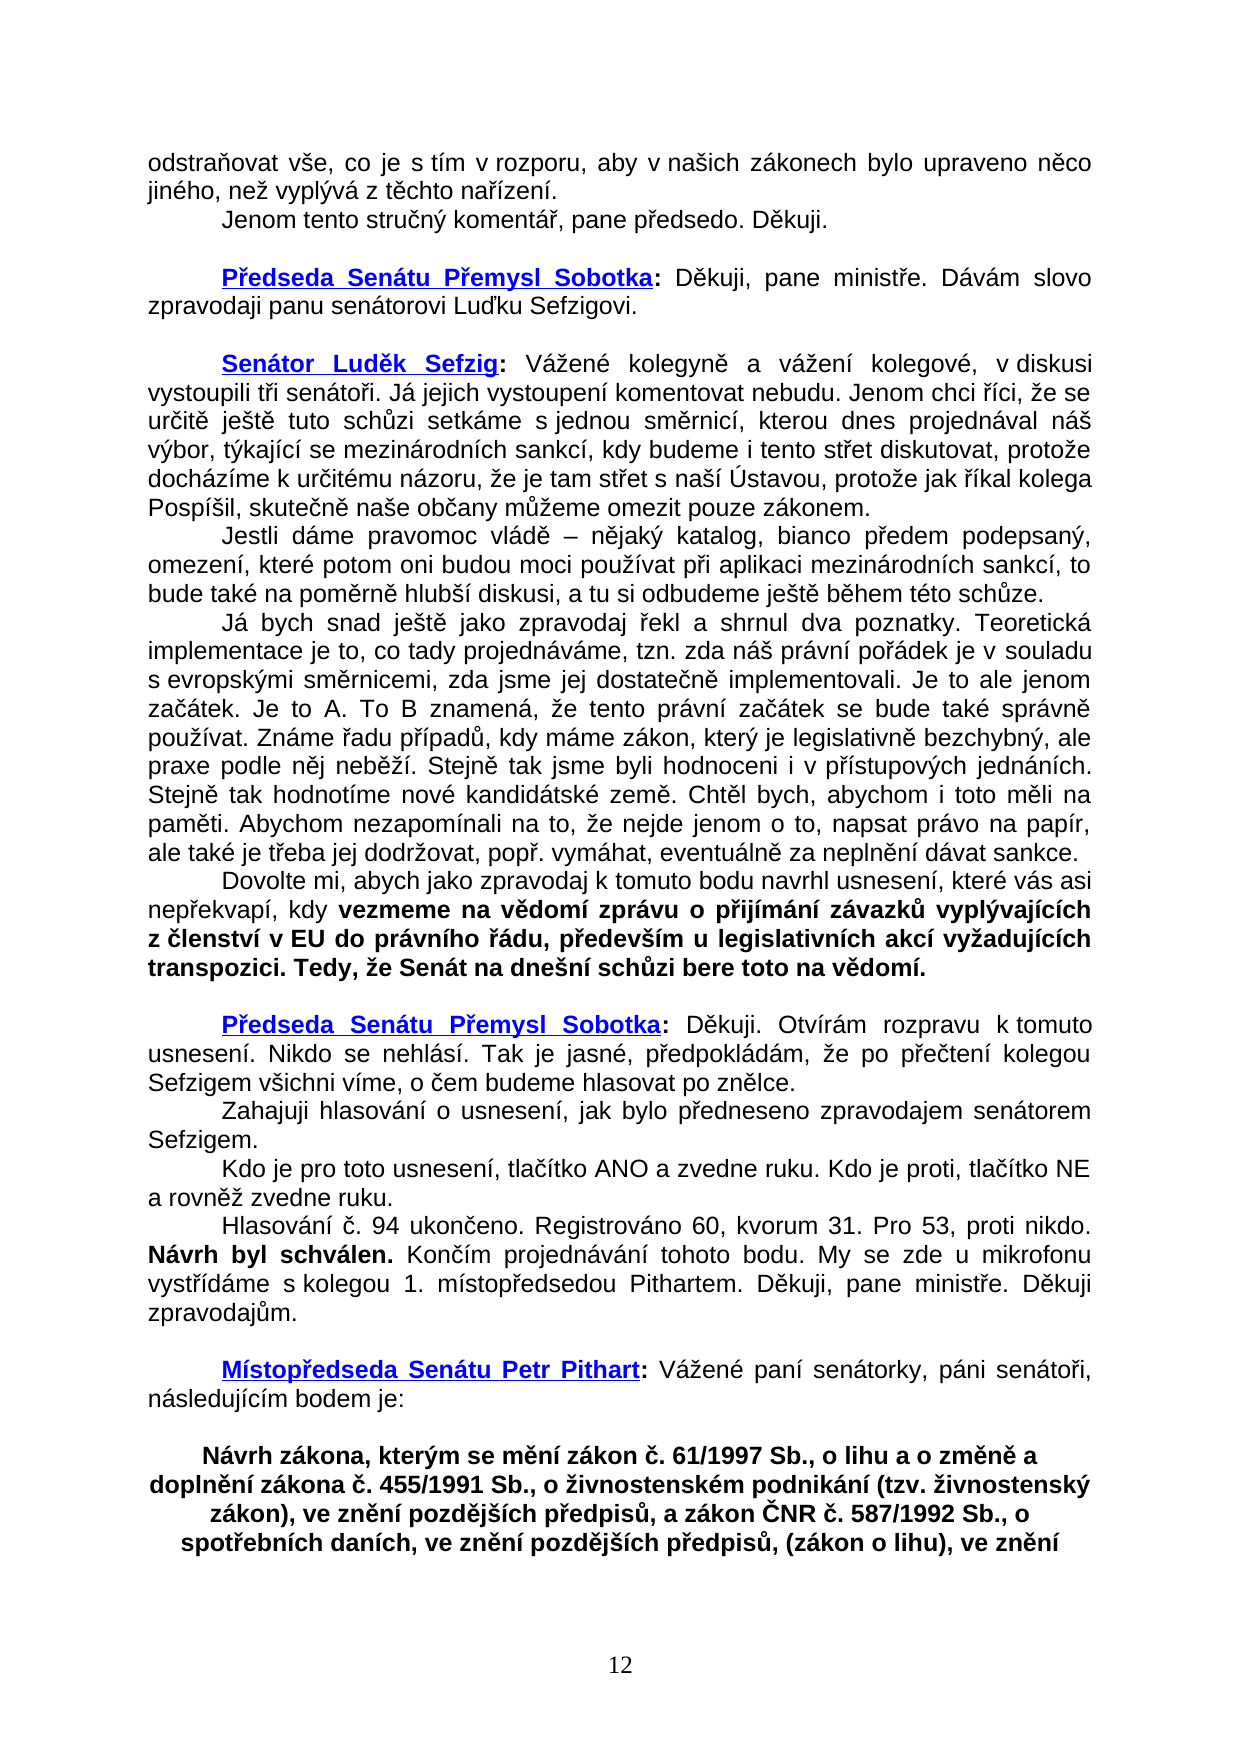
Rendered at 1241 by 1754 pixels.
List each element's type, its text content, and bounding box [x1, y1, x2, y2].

text Jenom tento stručný komentář, pane předsedo. Děkuji. [148, 205, 1093, 234]
text Předseda Senátu Přemysl Sobotka: Děkuji, pane ministře. Dávám slovo zpravodaji panu senátorovi Luďku Sefzigovi. [148, 263, 1093, 320]
text Senátor Luděk Sefzig: Vážené kolegyně a vážení kolegové, v diskusi vystoupili tři senátoři. Já jejich vystoupení komentovat nebudu. Jenom chci říci, že se určitě ještě tuto schůzi setkáme s jednou směrnicí, kterou dnes projednával náš výbor, týkající se mezinárodních sankcí, kdy budeme i tento střet diskutovat, protože docházíme k určitému názoru, že je tam střet s naší Ústavou, protože jak říkal kolega Pospíšil, skutečně naše občany můžeme omezit pouze zákonem. [148, 349, 1093, 521]
text Jestli dáme pravomoc vládě – nějaký katalog, bianco předem podepsaný, omezení, které potom oni budou moci používat při aplikaci mezinárodních sankcí, to bude také na poměrně hlubší diskusi, a tu si odbudeme ještě během této schůze. [148, 521, 1093, 608]
text Hlasování č. 94 ukončeno. Registrováno 60, kvorum 31. Pro 53, proti nikdo. Návrh byl schválen. Končím projednávání tohoto bodu. My se zde u mikrofonu vystřídáme s kolegou 1. místopředsedou Pithartem. Děkuji, pane ministře. Děkuji zpravodajům. [148, 1211, 1093, 1326]
text Já bych snad ještě jako zpravodaj řekl a shrnul dva poznatky. Teoretická implementace je to, co tady projednáváme, tzn. zda náš právní pořádek je v souladu s evropskými směrnicemi, zda jsme jej dostatečně implementovali. Je to ale jenom začátek. Je to A. To B znamená, že tento právní začátek se bude také správně používat. Známe řadu případů, kdy máme zákon, který je legislativně bezchybný, ale praxe podle něj neběží. Stejně tak jsme byli hodnoceni i v přístupových jednáních. Stejně tak hodnotíme nové kandidátské země. Chtěl bych, abychom i toto měli na paměti. Abychom nezapomínali na to, že nejde jenom o to, napsat právo na papír, ale také je třeba jej dodržovat, popř. vymáhat, eventuálně za neplnění dávat sankce. [148, 608, 1093, 866]
text Místopředseda Senátu Petr Pithart: Vážené paní senátorky, páni senátoři, následujícím bodem je: [148, 1355, 1093, 1413]
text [148, 148, 1093, 205]
text Dovolte mi, abych jako zpravodaj k tomuto bodu navrhl usnesení, které vás asi nepřekvapí, kdy vezmeme na vědomí zprávu o přijímání závazků vyplývajících z členství v EU do právního řádu, především u legislativních akcí vyžadujících transpozici. Tedy, že Senát na dnešní schůzi bere toto na vědomí. [148, 866, 1093, 981]
text Předseda Senátu Přemysl Sobotka: Děkuji. Otvírám rozpravu k tomuto usnesení. Nikdo se nehlásí. Tak je jasné, předpokládám, že po přečtení kolegou Sefzigem všichni víme, o čem budeme hlasovat po znělce. [148, 1010, 1093, 1096]
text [148, 1441, 1093, 1556]
text Kdo je pro toto usnesení, tlačítko ANO a zvedne ruku. Kdo je proti, tlačítko NE a rovněž zvedne ruku. [148, 1154, 1093, 1211]
text Zahajuji hlasování o usnesení, jak bylo předneseno zpravodajem senátorem Sefzigem. [148, 1096, 1093, 1154]
